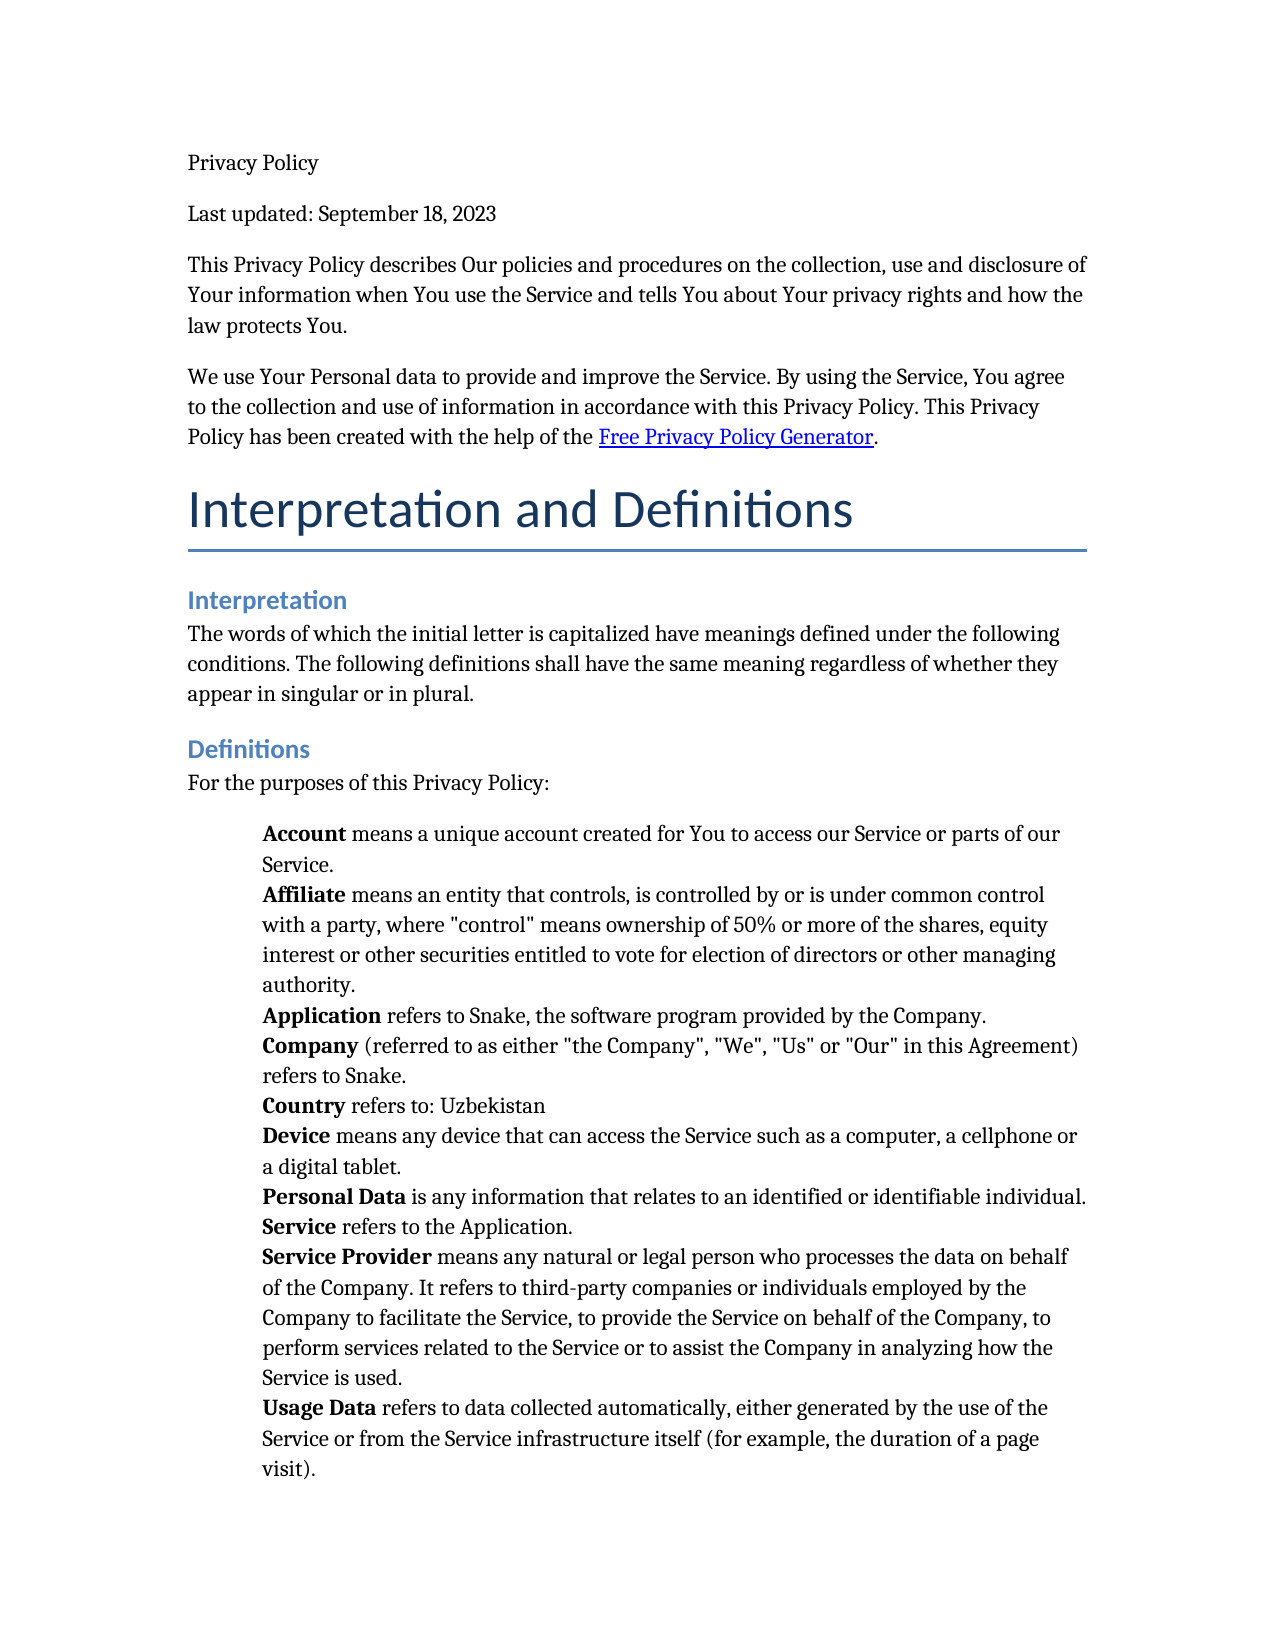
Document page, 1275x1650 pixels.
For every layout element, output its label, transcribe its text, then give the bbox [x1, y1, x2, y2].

text The words of which the initial letter is capitalized have meanings defined under the following conditions. The following definitions shall have the same meaning regardless of whether they appear in singular or in plural. [187, 621, 1087, 707]
text For the purposes of this Privacy Policy: [187, 770, 1087, 796]
list Device means any device that can access the Service such as a computer, a cellphone or a digital tablet. [262, 1123, 1087, 1180]
text This Privacy Policy describes Our policies and procedures on the collection, use and disclosure of Your information when You use the Service and tells You about Your privacy rights and how the law protects You. [187, 252, 1087, 339]
list Account means a unique account created for You to access our Service or parts of our Service. [262, 821, 1087, 878]
subtitle Definitions [187, 732, 1087, 765]
list Country refers to: Uzbekistan [262, 1093, 1087, 1119]
text We use Your Personal data to provide and improve the Service. By using the Service, You agree to the collection and use of information in accordance with this Privacy Policy. This Privacy Policy has been created with the help of the Free Privacy Policy Generator. [187, 363, 1087, 450]
list Service Provider means any natural or legal person who processes the data on behalf of the Company. It refers to third-party companies or individuals employed by the Company to facilitate the Service, to provide the Service on behalf of the Company, to perform services related to the Service or to assist the Company in analyzing how the Service is used. [262, 1244, 1087, 1391]
subtitle Interpretation [187, 583, 1087, 616]
text Privacy Policy [187, 150, 1087, 176]
list Usage Data refers to data collected automatically, either generated by the use of the Service or from the Service infrastructure itself (for example, the duration of a page visit). [262, 1395, 1087, 1482]
list Personal Data is any information that relates to an identified or identifiable individual. [262, 1184, 1087, 1210]
text Last updated: September 18, 2023 [187, 201, 1087, 227]
list Company (referred to as either "the Company", "We", "Us" or "Our" in this Agreement) refers to Snake. [262, 1033, 1087, 1089]
title Interpretation and Definitions [187, 475, 1087, 552]
list Application refers to Snake, the software program provided by the Company. [262, 1002, 1087, 1029]
list Affiliate means an entity that controls, is controlled by or is under common control with a party, where "control" means ownership of 50% or more of the shares, equity interest or other securities entitled to vote for election of directors or other managing authority. [262, 882, 1087, 998]
list Service refers to the Application. [262, 1214, 1087, 1240]
